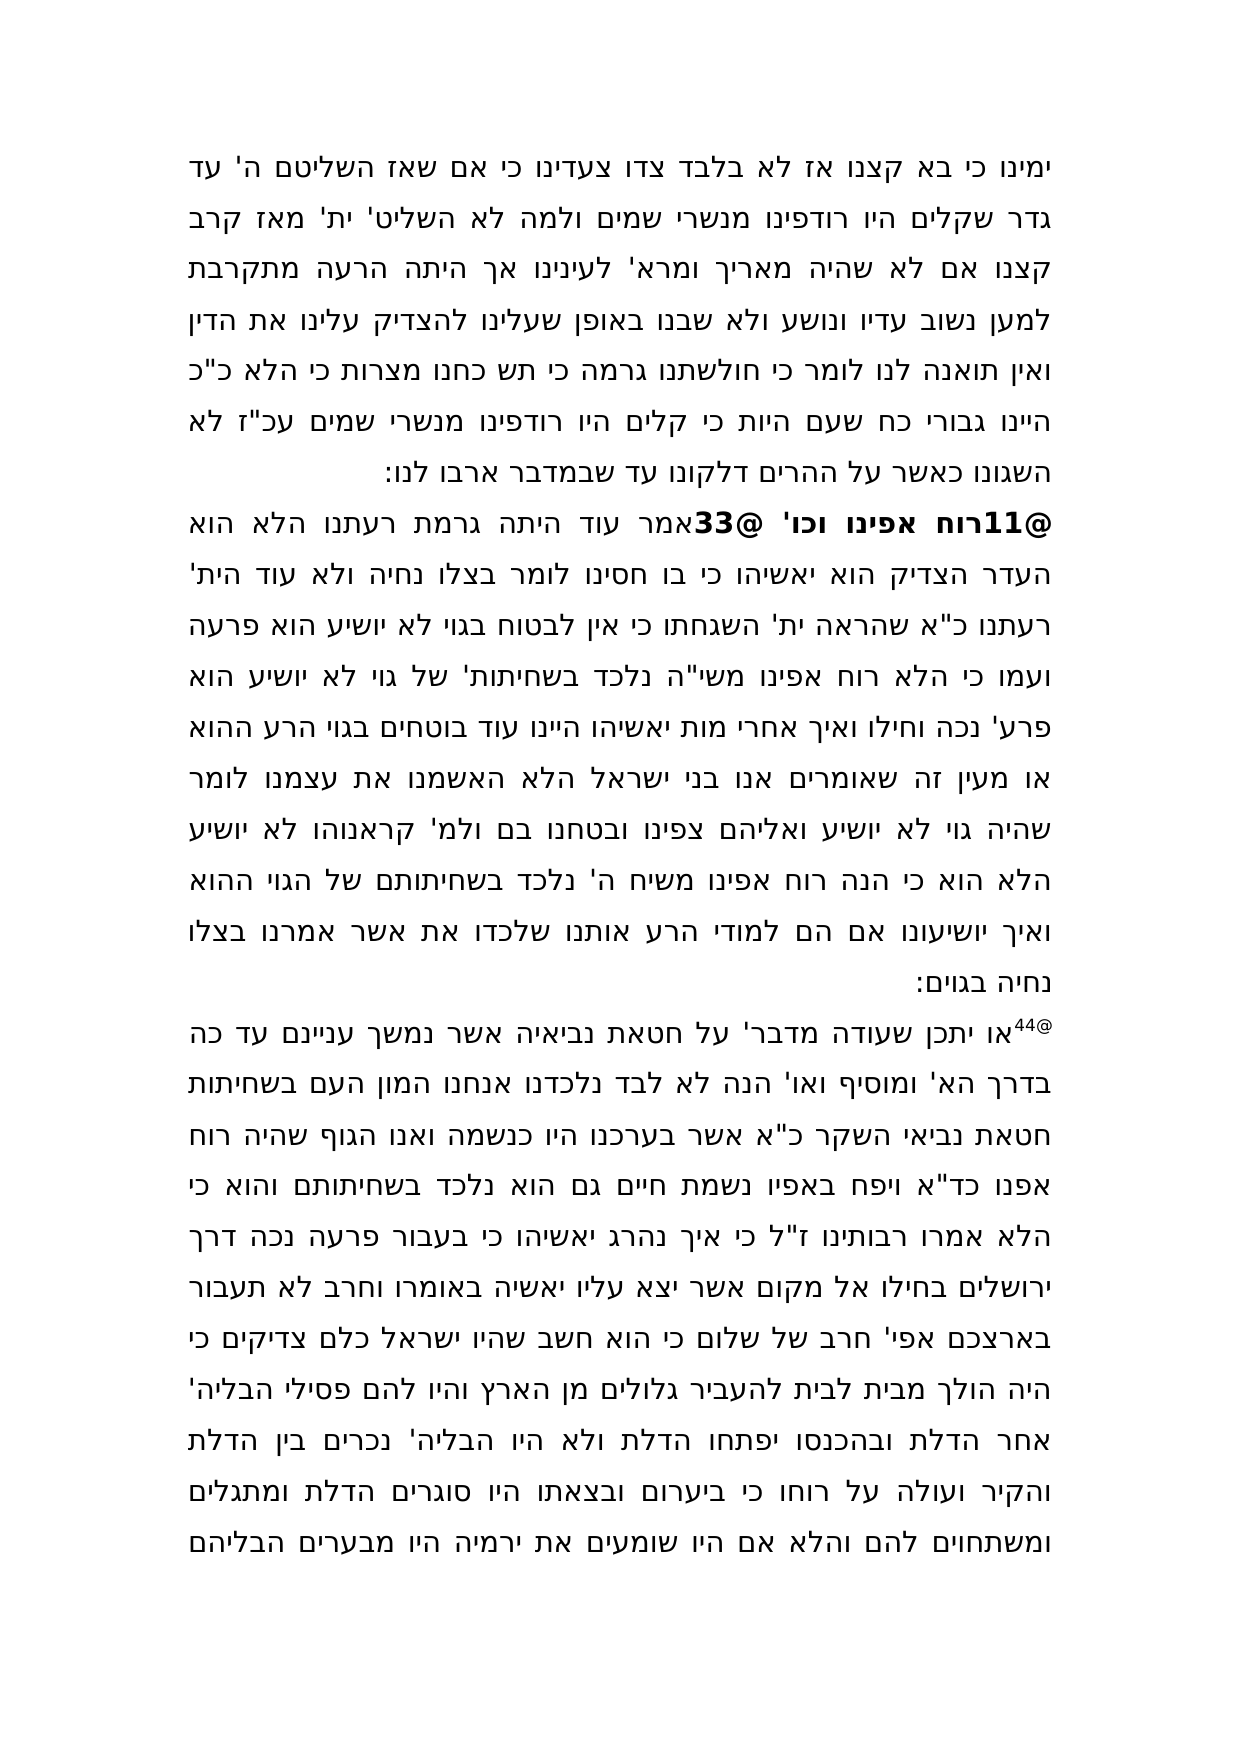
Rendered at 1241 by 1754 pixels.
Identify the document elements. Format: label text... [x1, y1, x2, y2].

text @11רוח אפינו וכו' @33אמר עוד היתה גרמת רעתנו הלא הוא העדר הצדיק הוא יאשיהו כי בו חסינו לומר בצלו נחיה ולא עוד הית' רעתנו כ"א שהראה ית' השגחתו כי אין לבטוח בגוי לא יושיע הוא פרעה ועמו כי הלא רוח אפינו משי"ה נלכד בשחיתות' של גוי לא יושיע הוא פרע' נכה וחילו ואיך אחרי מות יאשיהו היינו עוד בוטחים בגוי הרע ההוא או מעין זה שאומרים אנו בני ישראל הלא האשמנו את עצמנו לומר שהיה גוי לא יושיע ואליהם צפינו ובטחנו בם ולמ' קראנוהו לא יושיע הלא הוא כי הנה רוח אפינו משיח ה' נלכד בשחיתותם של הגוי ההוא ואיך יושיעונו אם הם למודי הרע אותנו שלכדו את אשר אמרנו בצלו נחיה בגוים: [187, 507, 1053, 999]
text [187, 150, 1053, 489]
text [187, 1016, 1053, 1559]
